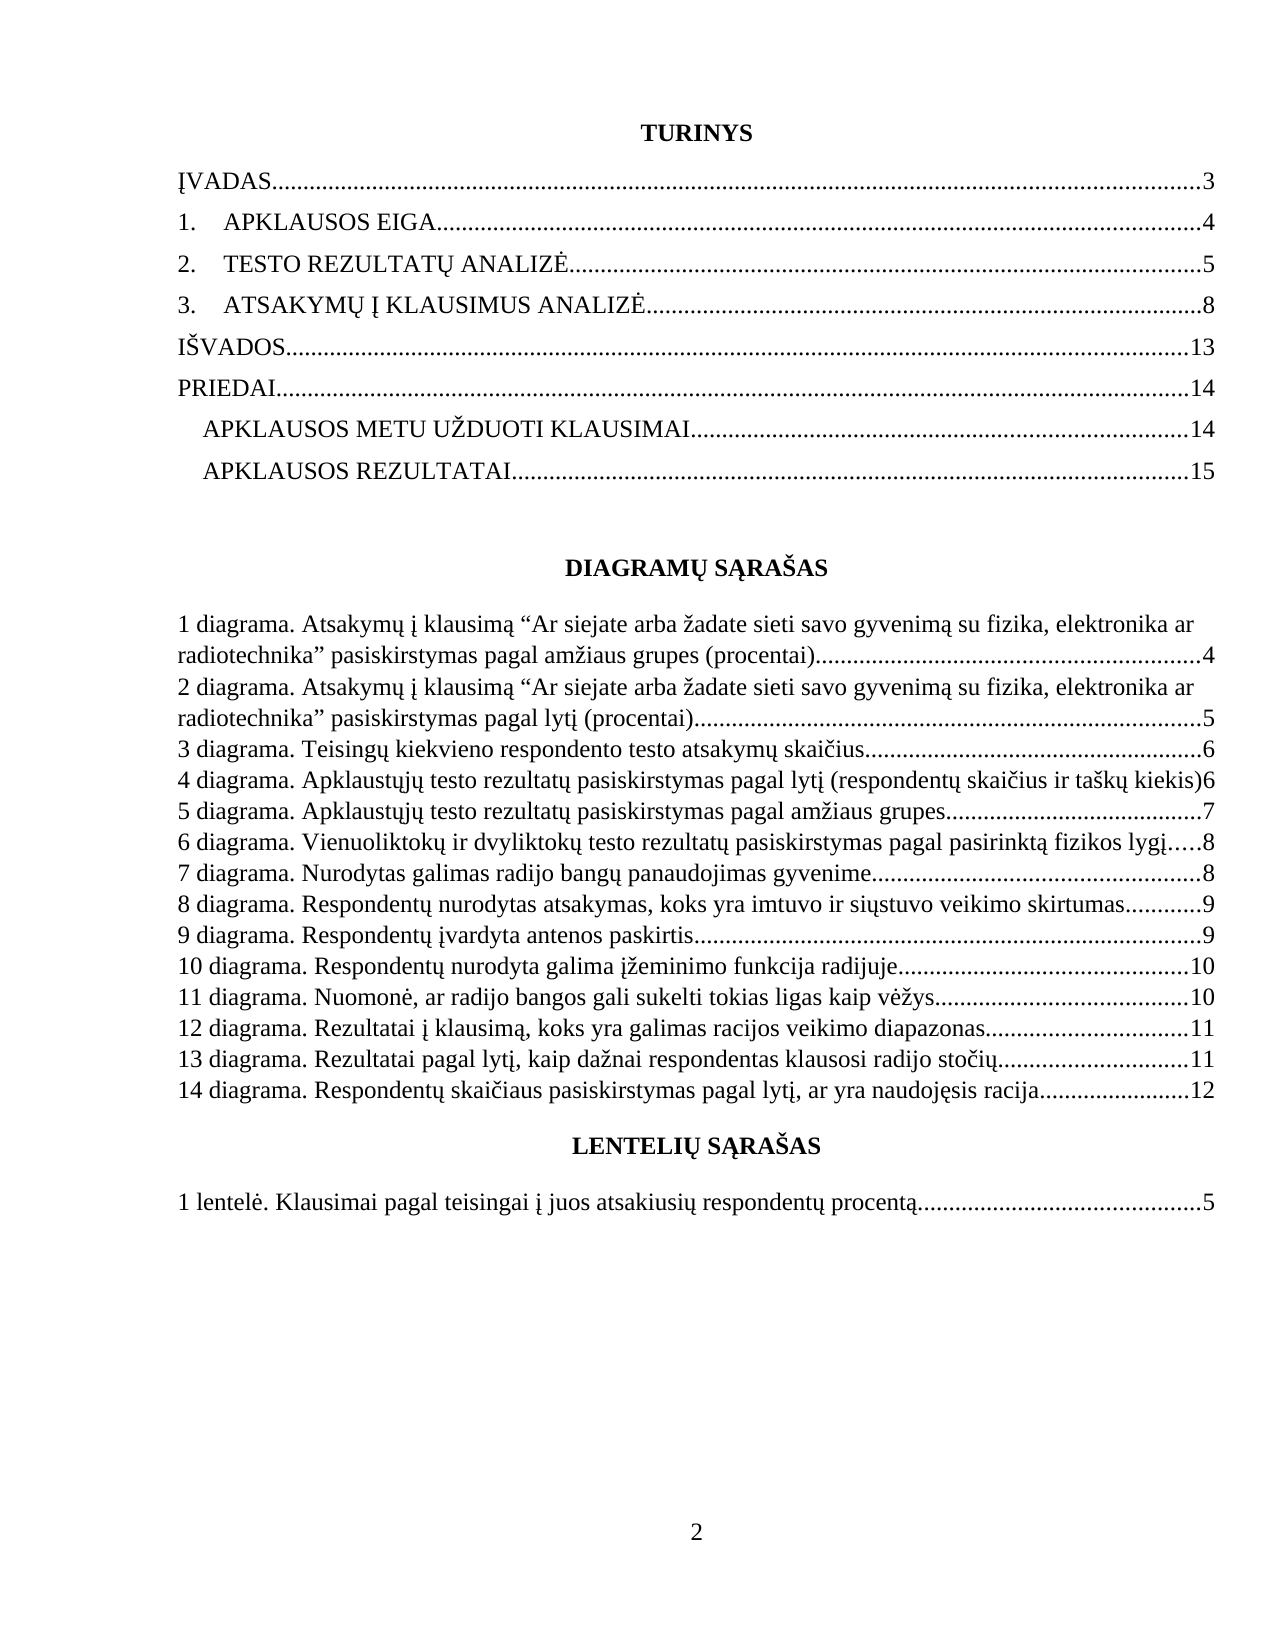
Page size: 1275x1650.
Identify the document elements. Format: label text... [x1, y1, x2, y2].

text 13 diagrama. Rezultatai pagal lytį, kaip dažnai respondentas klausosi radijo stočių 11 [177, 1044, 1216, 1073]
text 7 diagrama. Nurodytas galimas radijo bangų panaudojimas gyvenime 8 [177, 858, 1216, 887]
text LENTELIŲ SĄRAŠAS [177, 1131, 1216, 1160]
text 2 diagrama. Atsakymų į klausimą “Ar siejate arba žadate sieti savo gyvenimą su fizika, elektronika ar radiotechnika” pasiskirstymas pagal lytį (procentai) 5 [177, 672, 1216, 731]
text 12 diagrama. Rezultatai į klausimą, koks yra galimas racijos veikimo diapazonas 11 [177, 1013, 1216, 1042]
text 9 diagrama. Respondentų įvardyta antenos paskirtis 9 [177, 920, 1216, 949]
text 1 diagrama. Atsakymų į klausimą “Ar siejate arba žadate sieti savo gyvenimą su fizika, elektronika ar radiotechnika” pasiskirstymas pagal amžiaus grupes (procentai) 4 [177, 609, 1216, 669]
text 5 diagrama. Apklaustųjų testo rezultatų pasiskirstymas pagal amžiaus grupes 7 [177, 796, 1216, 824]
text 6 diagrama. Vienuoliktokų ir dvyliktokų testo rezultatų pasiskirstymas pagal pasirinktą fizikos lygį 8 [177, 827, 1216, 856]
text 8 diagrama. Respondentų nurodytas atsakymas, koks yra imtuvo ir siųstuvo veikimo skirtumas 9 [177, 889, 1216, 918]
text 3 diagrama. Teisingų kiekvieno respondento testo atsakymų skaičius 6 [177, 734, 1216, 762]
text 11 diagrama. Nuomonė, ar radijo bangos gali sukelti tokias ligas kaip vėžys 10 [177, 982, 1216, 1011]
text 14 diagrama. Respondentų skaičiaus pasiskirstymas pagal lytį, ar yra naudojęsis racija 12 [177, 1075, 1216, 1104]
text 4 diagrama. Apklaustųjų testo rezultatų pasiskirstymas pagal lytį (respondentų skaičius ir taškų kiekis) 6 [177, 765, 1216, 793]
text TURINYS [177, 118, 1216, 147]
text 10 diagrama. Respondentų nurodyta galima įžeminimo funkcija radijuje 10 [177, 951, 1216, 980]
text DIAGRAMŲ SĄRAŠAS [177, 553, 1216, 582]
text 1 lentelė. Klausimai pagal teisingai į juos atsakiusių respondentų procentą. 5 [177, 1187, 1216, 1216]
